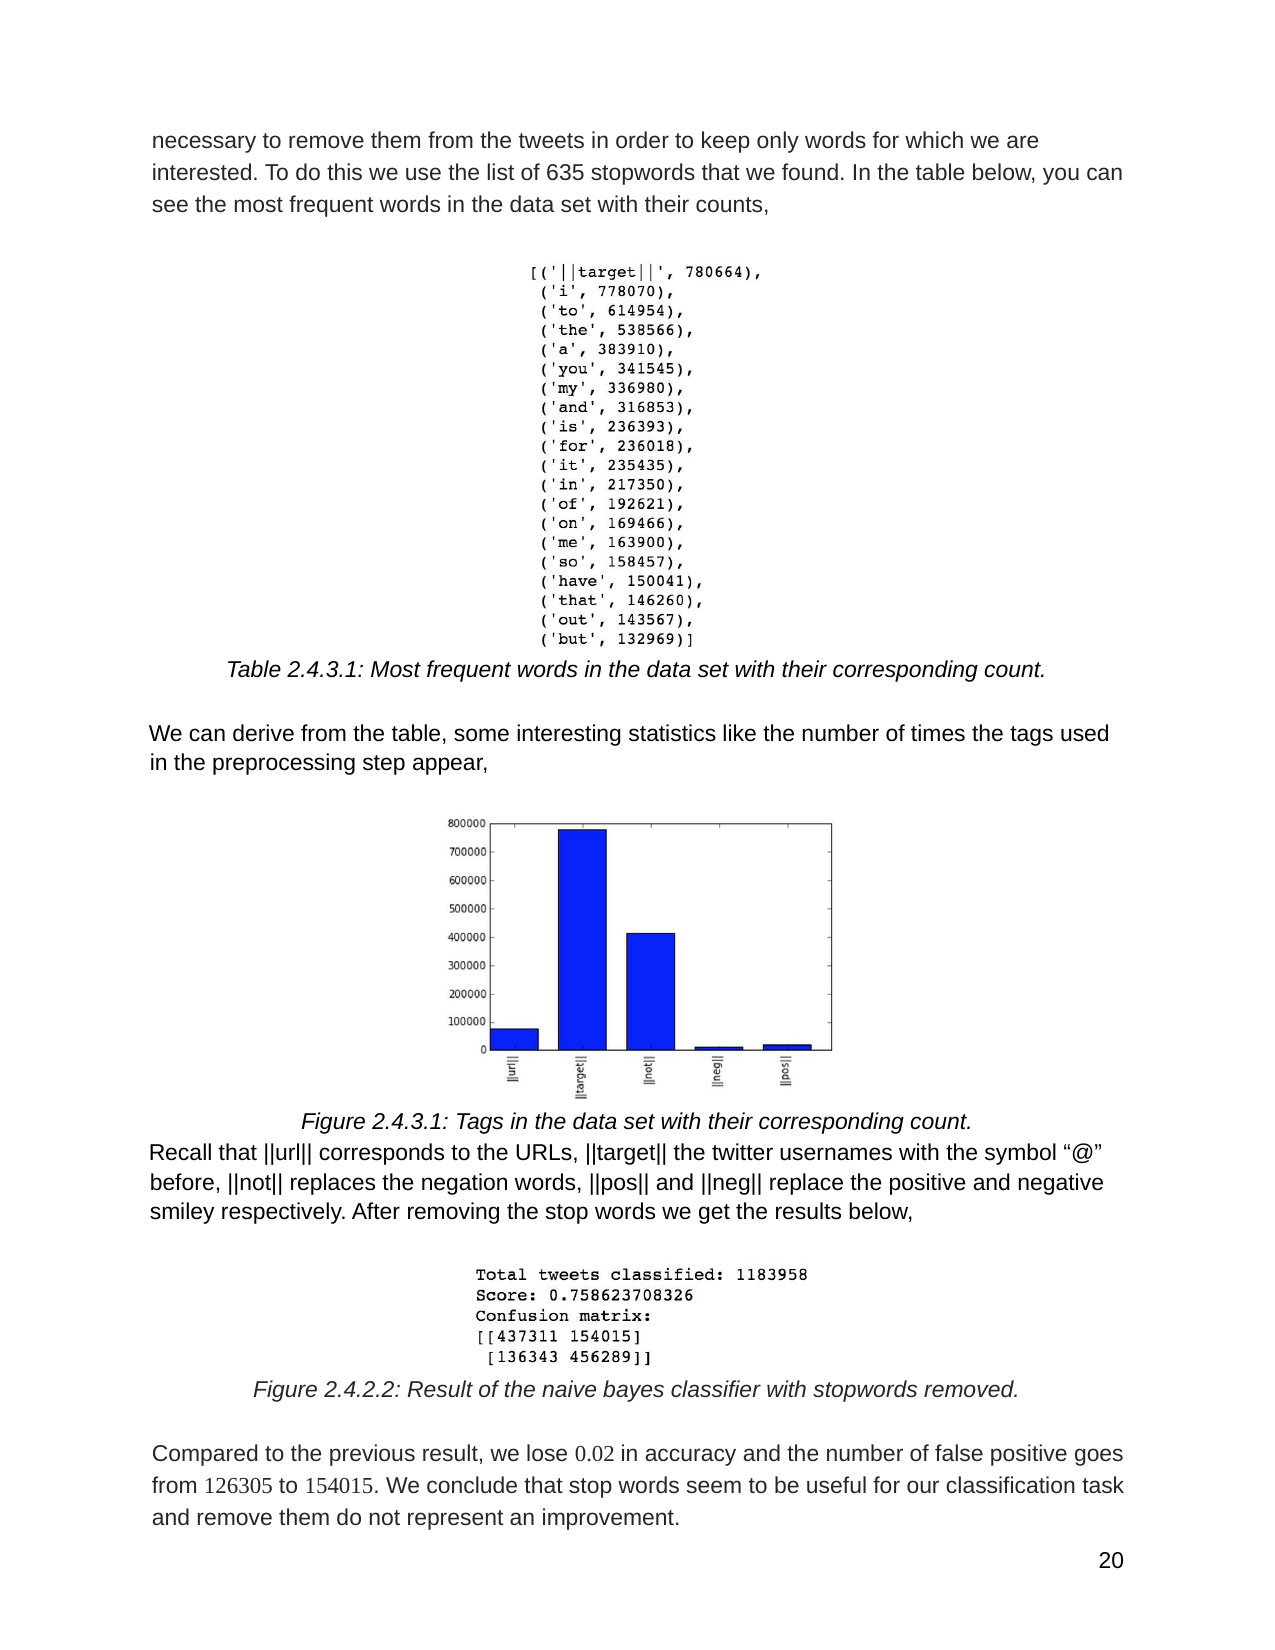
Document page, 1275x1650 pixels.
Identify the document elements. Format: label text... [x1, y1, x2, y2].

picture [445, 814, 838, 1102]
text We can derive from the table, some interesting statistics like the number of times the tags used in the pre­processing step appear, [148, 720, 1125, 776]
text Compared to the previous result, we lose 0.02 in accuracy and the number of false positive goes from 126305 to 154015. We conclude that stop words seem to be useful for our classification task and remove them do not represent an improvement. [152, 1440, 1124, 1530]
text Table 2.4.3.1: Most frequent words in the data set with their corresponding count. [150, 656, 1122, 682]
text Figure 2.4.3.1: Tags in the data set with their corresponding count. [150, 1108, 1123, 1134]
picture [523, 257, 762, 650]
text Recall that ||url|| corresponds to the URLs, ||target|| the twitter usernames with the symbol “@” before, ||not|| replaces the negation words, ||pos|| and ||neg|| replace the positive and negative smiley respectively. After removing the stop words we get the results below, [148, 1139, 1125, 1225]
text Figure 2.4.2.2: Result of the naive bayes classifier with stopwords removed. [150, 1376, 1122, 1402]
picture [472, 1263, 812, 1370]
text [152, 127, 1124, 218]
